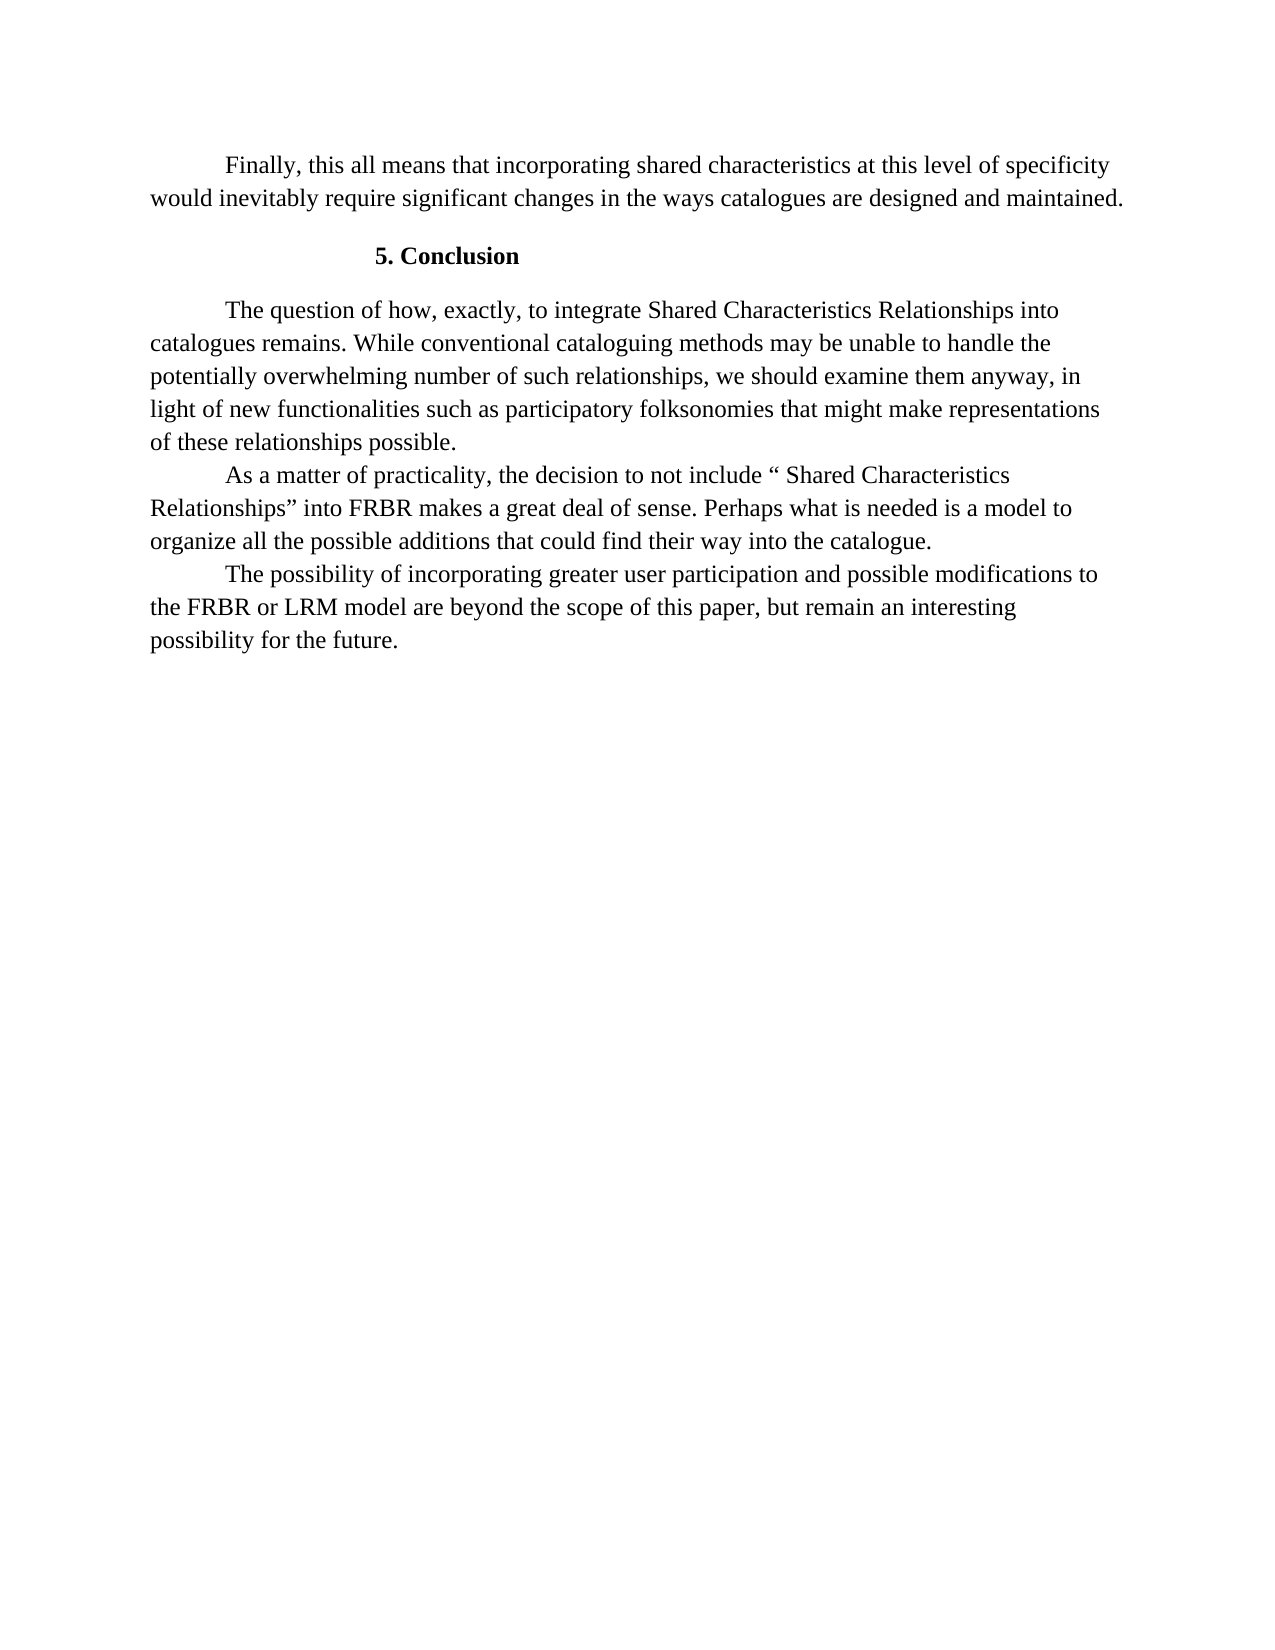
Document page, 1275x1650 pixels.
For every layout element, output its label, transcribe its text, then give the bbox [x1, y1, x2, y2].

text The question of how, exactly, to integrate Shared Characteristics Relationships into catalogues remains. While conventional cataloguing methods may be unable to handle the potentially overwhelming number of such relationships, we should examine them anyway, in light of new functionalities such as participatory folksonomies that might make representations of these relationships possible. [150, 295, 1125, 456]
text As a matter of practicality, the decision to not include “ Shared Characteristics Relationships” into FRBR makes a great deal of sense. Perhaps what is needed is a model to organize all the possible additions that could find their way into the catalogue. [150, 460, 1125, 555]
text The possibility of incorporating greater user participation and possible modifications to the FRBR or LRM model are beyond the scope of this paper, but remain an interesting possibility for the future. [150, 559, 1125, 654]
subtitle 5. Conclusion [375, 241, 1125, 270]
text Finally, this all means that incorporating shared characteristics at this level of specificity would inevitably require significant changes in the ways catalogues are designed and maintained. [150, 150, 1125, 212]
